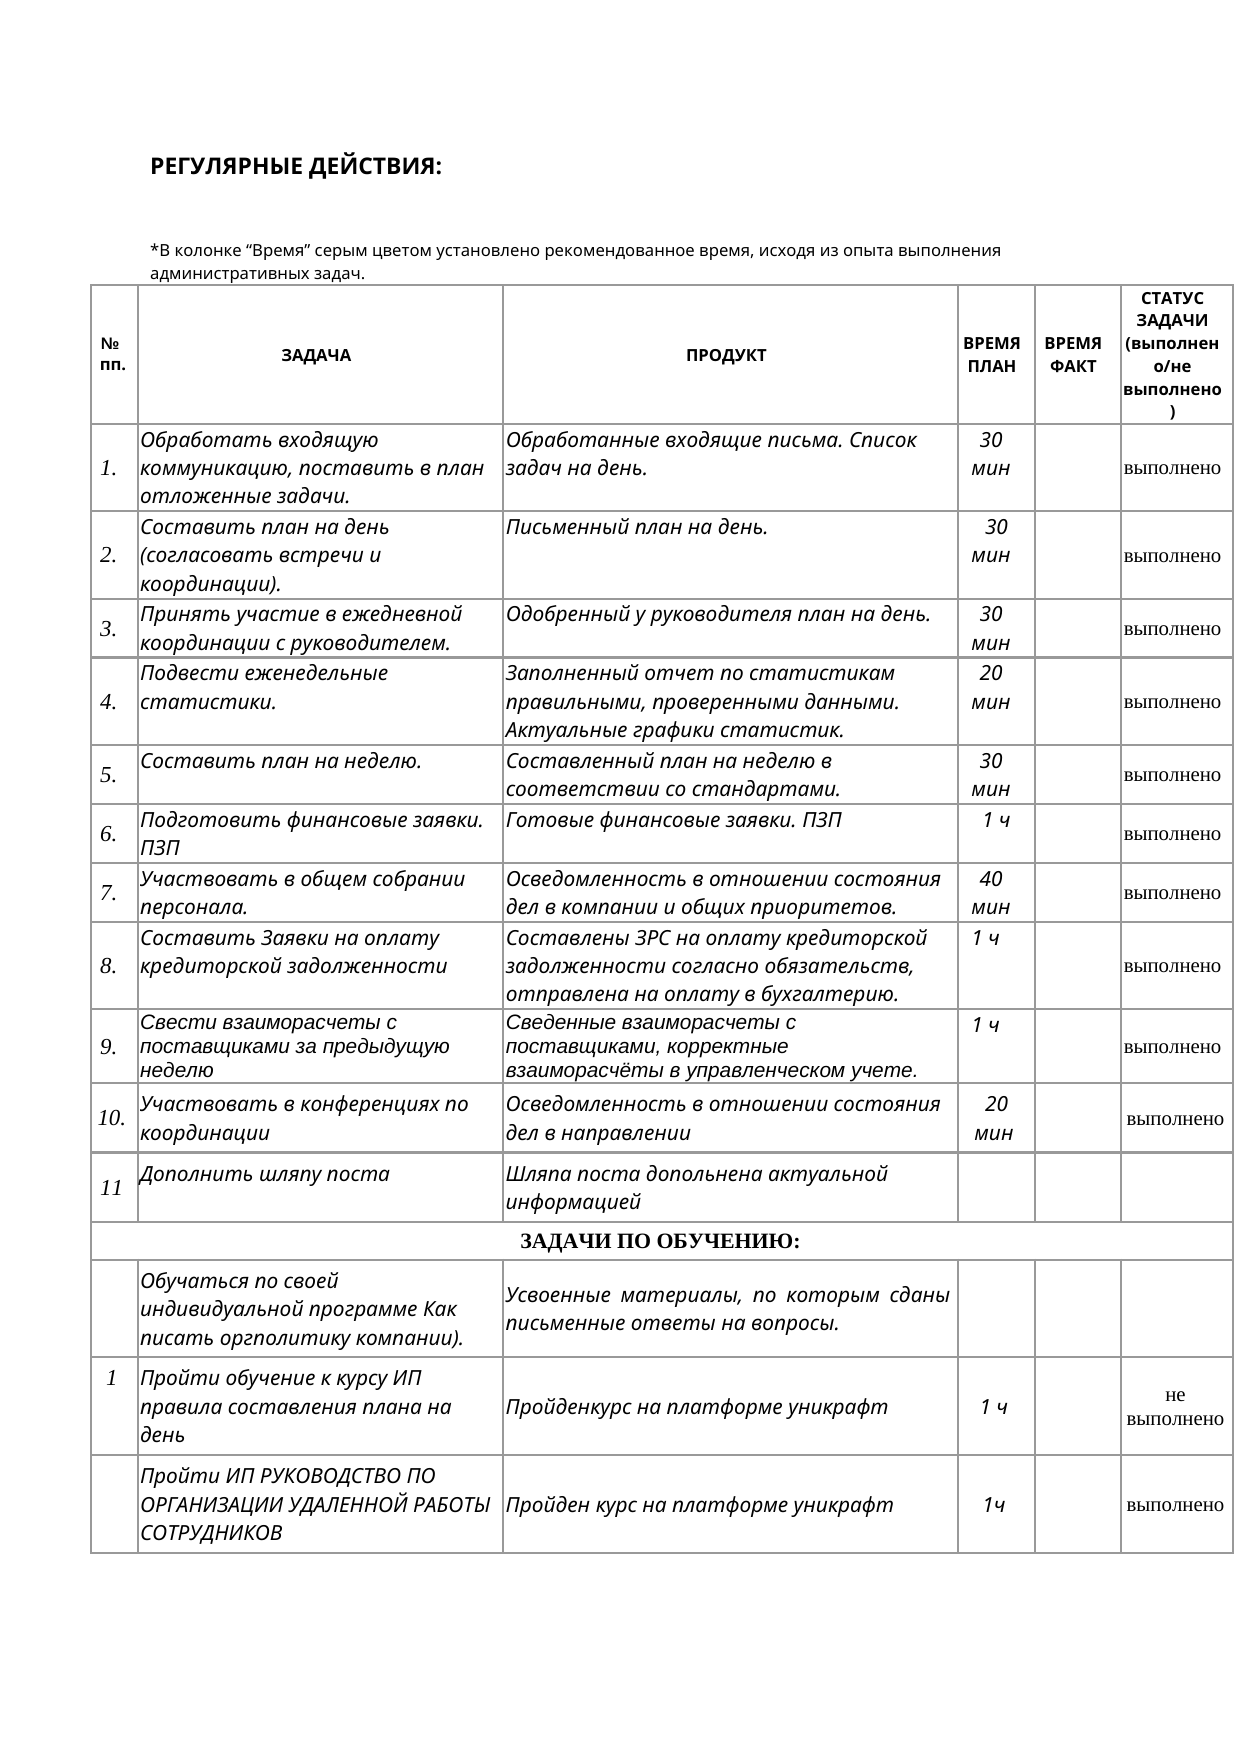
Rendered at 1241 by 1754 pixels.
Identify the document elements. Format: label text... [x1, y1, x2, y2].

table_cell [1036, 1154, 1120, 1221]
table_cell выполнено [1122, 1084, 1232, 1151]
table_cell выполнено [1122, 659, 1232, 744]
table_cell Составлены ЗРС на оплату кредиторской задолженности согласно обязательств, отправлена на оплату в бухгалтерию. [504, 923, 957, 1008]
table_cell выполнено [1122, 1456, 1232, 1552]
text РЕГУЛЯРНЫЕ ДЕЙСТВИЯ: [150, 150, 1090, 181]
table_cell Письменный план на день. [504, 512, 957, 597]
table_cell выполнено [1122, 600, 1232, 656]
table_cell выполнено [1122, 425, 1232, 510]
table_cell Заполненный отчет по статистикам правильными, проверенными данными. Актуальные графики статистик. [504, 659, 957, 744]
table_header ВРЕМЯ ПЛАН [959, 286, 1034, 423]
table_cell выполнено [1122, 805, 1232, 862]
table_cell выполнено [1122, 923, 1232, 1008]
table_header ВРЕМЯ ФАКТ [1036, 286, 1120, 423]
table_cell [1036, 1010, 1120, 1082]
table_cell Сведенные взаиморасчеты с поставщиками, корректные взаиморасчёты в управленческом учете. [504, 1010, 957, 1082]
table_cell Готовые финансовые заявки. ПЗП [504, 805, 957, 862]
table_cell [1036, 425, 1120, 510]
table_cell Одобренный у руководителя план на день. [504, 600, 957, 656]
table_cell [1036, 659, 1120, 744]
text *В колонке “Время” серым цветом установлено рекомендованное время, исходя из опыта выполнения административных задач. [150, 239, 1090, 284]
table_cell Пройти ИП РУКОВОДСТВО ПО ОРГАНИЗАЦИИ УДАЛЕННОЙ РАБОТЫ СОТРУДНИКОВ [139, 1456, 502, 1552]
table_cell Пройденкурс на платформе уникрафт [504, 1358, 957, 1454]
table_cell Участвовать в общем собрании персонала. [139, 864, 502, 921]
table_cell 9. [92, 1010, 137, 1082]
table_cell [1036, 923, 1120, 1008]
table_cell [92, 1456, 137, 1552]
table_cell [1036, 1456, 1120, 1552]
table_cell Свести взаиморасчеты с поставщиками за предыдущую неделю [139, 1010, 502, 1082]
table_header ЗАДАЧА [139, 286, 502, 423]
table_cell Составить план на день (согласовать встречи и координации). [139, 512, 502, 597]
table_cell Обработанные входящие письма. Список задач на день. [504, 425, 957, 510]
table_cell 1. [92, 425, 137, 510]
table_cell не выполнено [1122, 1358, 1232, 1454]
table_cell 30 мин [959, 746, 1034, 803]
table_cell 40 мин [959, 864, 1034, 921]
table_cell 20 мин [959, 1084, 1034, 1151]
table_cell Составить план на неделю. [139, 746, 502, 803]
table_cell Участвовать в конференциях по координации [139, 1084, 502, 1151]
table_cell 2. [92, 512, 137, 597]
table_header СТАТУС ЗАДАЧИ (выполнено/не выполнено) [1122, 286, 1232, 423]
table_cell 1 ч [959, 805, 1034, 862]
table_cell Осведомленность в отношении состояния дел в компании и общих приоритетов. [504, 864, 957, 921]
table_cell Дополнить шляпу поста [139, 1154, 502, 1221]
table_cell Пройти обучение к курсу ИП правила составления плана на день [139, 1358, 502, 1454]
table_cell 1 ч [959, 1358, 1034, 1454]
table_cell Подготовить финансовые заявки. ПЗП [139, 805, 502, 862]
table_cell выполнено [1122, 512, 1232, 597]
table_cell [1036, 864, 1120, 921]
table_cell [1036, 600, 1120, 656]
table_cell 30 мин [959, 600, 1034, 656]
table_cell 1 ч [959, 923, 1034, 1008]
table_cell [1036, 1261, 1120, 1356]
table_cell выполнено [1122, 864, 1232, 921]
table_cell 30 мин [959, 512, 1034, 597]
table_cell Принять участие в ежедневной координации с руководителем. [139, 600, 502, 656]
table_cell Подвести еженедельные статистики. [139, 659, 502, 744]
table_cell [1122, 1261, 1232, 1356]
table_cell 11 [92, 1154, 137, 1221]
table_cell 20 мин [959, 659, 1034, 744]
table_cell ЗАДАЧИ ПО ОБУЧЕНИЮ: [92, 1223, 1232, 1258]
table_cell [959, 1154, 1034, 1221]
table_cell [92, 1261, 137, 1356]
table_cell Шляпа поста допольнена актуальной информацией [504, 1154, 957, 1221]
table_cell 10. [92, 1084, 137, 1151]
table_cell 1 [92, 1358, 137, 1454]
table_cell [1036, 512, 1120, 597]
table_cell Составленный план на неделю в соответствии со стандартами. [504, 746, 957, 803]
table_cell Составить Заявки на оплату кредиторской задолженности [139, 923, 502, 1008]
table_cell Усвоенные материалы, по которым сданы письменные ответы на вопросы. [504, 1261, 957, 1356]
table_cell 1 ч [959, 1010, 1034, 1082]
table_cell выполнено [1122, 746, 1232, 803]
table_header № пп. [92, 286, 137, 423]
table_cell Обучаться по своей индивидуальной программе Как писать оргполитику компании). [139, 1261, 502, 1356]
table_cell 8. [92, 923, 137, 1008]
table_cell 6. [92, 805, 137, 862]
table_cell 30 мин [959, 425, 1034, 510]
table_cell [1036, 1084, 1120, 1151]
table_cell [1122, 1154, 1232, 1221]
table_cell 5. [92, 746, 137, 803]
table_cell [959, 1261, 1034, 1356]
table_cell Осведомленность в отношении состояния дел в направлении [504, 1084, 957, 1151]
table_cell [504, 1456, 957, 1552]
table_cell 3. [92, 600, 137, 656]
table_cell [1036, 805, 1120, 862]
table_cell выполнено [1122, 1010, 1232, 1082]
table_cell [1036, 1358, 1120, 1454]
table_cell Обработать входящую коммуникацию, поставить в план отложенные задачи. [139, 425, 502, 510]
table_header ПРОДУКТ [504, 286, 957, 423]
table_cell 1ч [959, 1456, 1034, 1552]
table_cell 4. [92, 659, 137, 744]
table_cell [1036, 746, 1120, 803]
table_cell 7. [92, 864, 137, 921]
